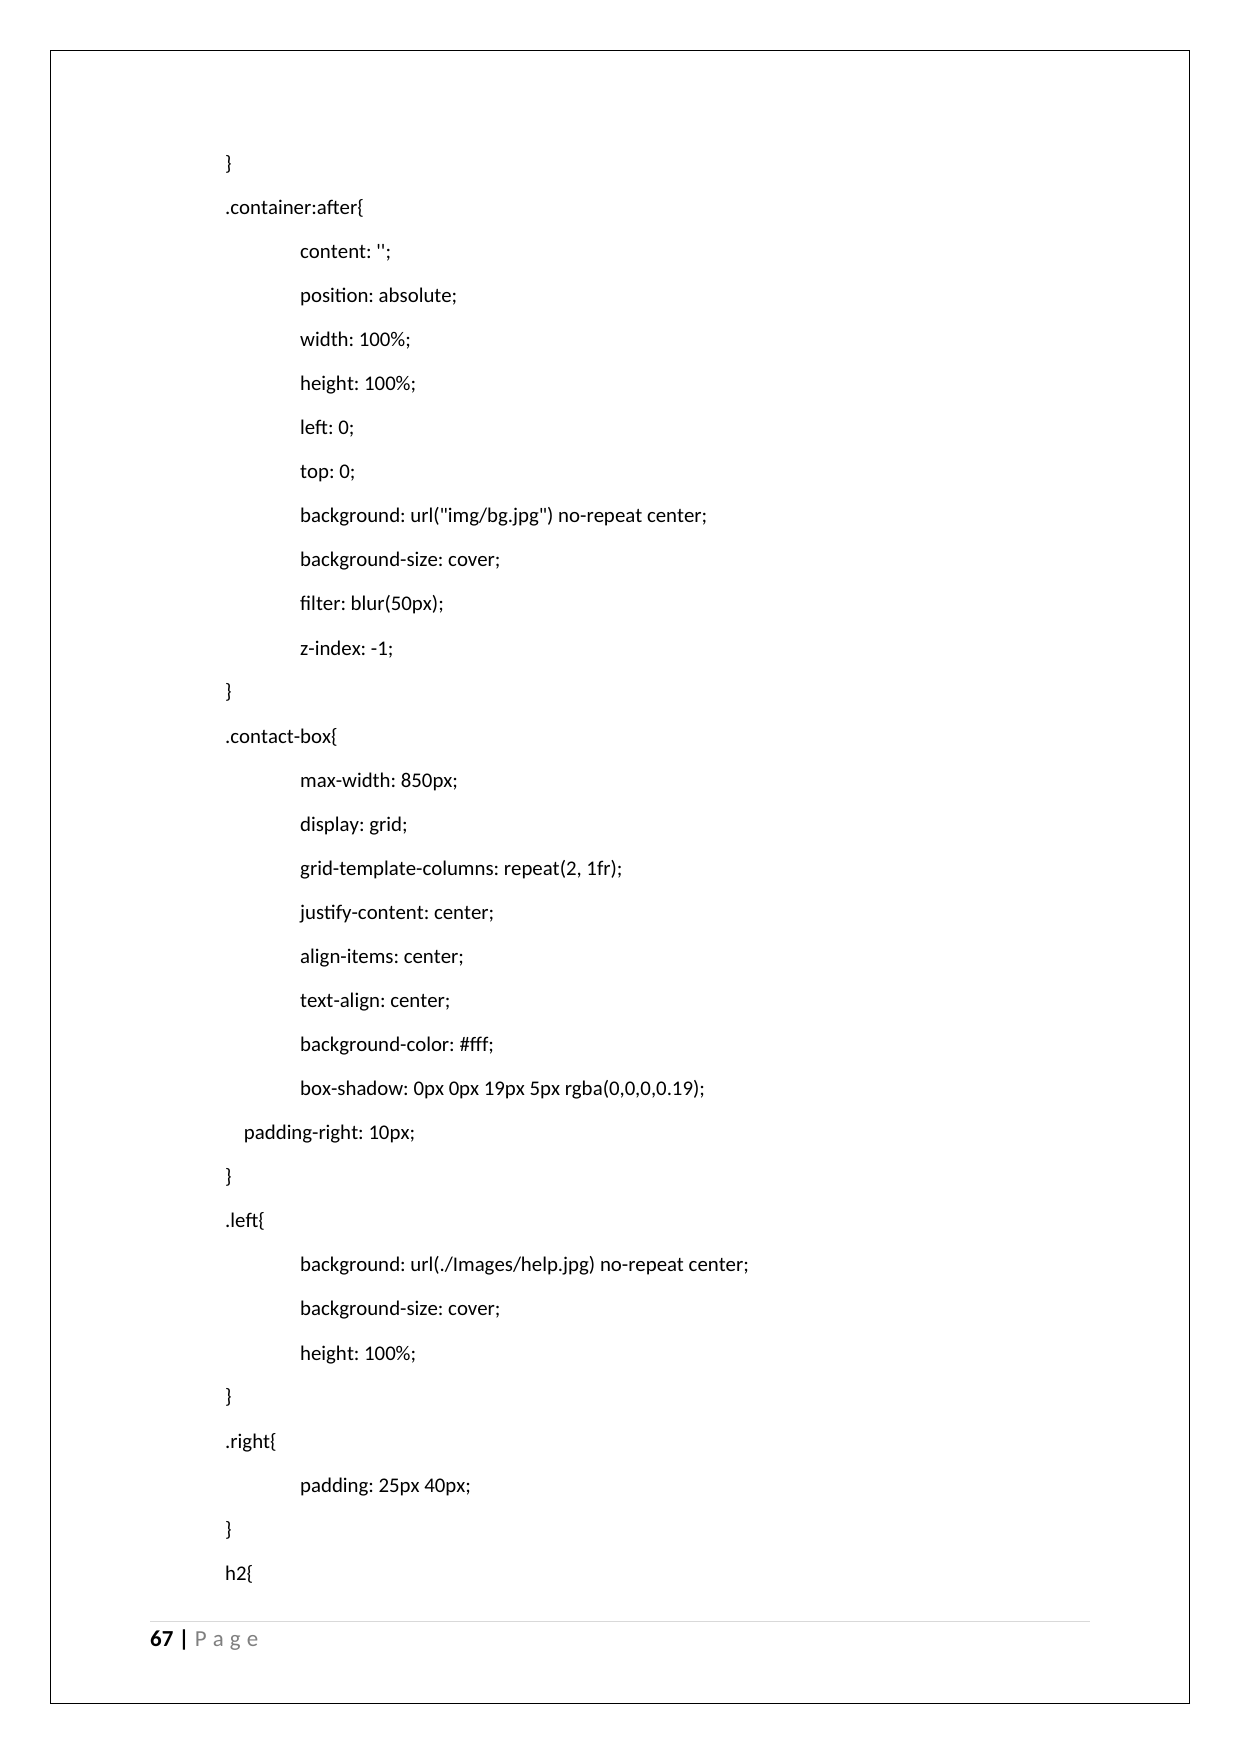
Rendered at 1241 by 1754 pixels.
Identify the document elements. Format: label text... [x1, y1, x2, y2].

text display: grid; [150, 811, 1090, 836]
text } [150, 1163, 1090, 1189]
text .contact-box{ [150, 723, 1090, 748]
text h2{ [150, 1560, 1090, 1585]
text background-size: cover; [150, 1296, 1090, 1321]
text } [150, 150, 1090, 175]
text } [150, 679, 1090, 704]
text justify-content: center; [150, 899, 1090, 924]
text filter: blur(50px); [150, 591, 1090, 616]
text background: url(./Images/help.jpg) no-repeat center; [150, 1252, 1090, 1277]
text text-align: center; [150, 987, 1090, 1013]
text background: url("img/bg.jpg") no-repeat center; [150, 502, 1090, 528]
text .left{ [150, 1207, 1090, 1233]
text left: 0; [150, 414, 1090, 440]
text } [150, 1516, 1090, 1541]
text height: 100%; [150, 370, 1090, 396]
text z-index: -1; [150, 635, 1090, 660]
text top: 0; [150, 458, 1090, 484]
text .right{ [150, 1428, 1090, 1453]
text content: ''; [150, 238, 1090, 263]
text .container:after{ [150, 194, 1090, 219]
text background-color: #fff; [150, 1031, 1090, 1057]
text grid-template-columns: repeat(2, 1fr); [150, 855, 1090, 880]
text position: absolute; [150, 282, 1090, 308]
text padding: 25px 40px; [150, 1472, 1090, 1497]
text max-width: 850px; [150, 767, 1090, 792]
text align-items: center; [150, 943, 1090, 968]
text padding-right: 10px; [150, 1119, 1090, 1145]
text width: 100%; [150, 326, 1090, 352]
text background-size: cover; [150, 547, 1090, 572]
text height: 100%; [150, 1340, 1090, 1365]
text } [150, 1384, 1090, 1409]
text box-shadow: 0px 0px 19px 5px rgba(0,0,0,0.19); [150, 1075, 1090, 1101]
